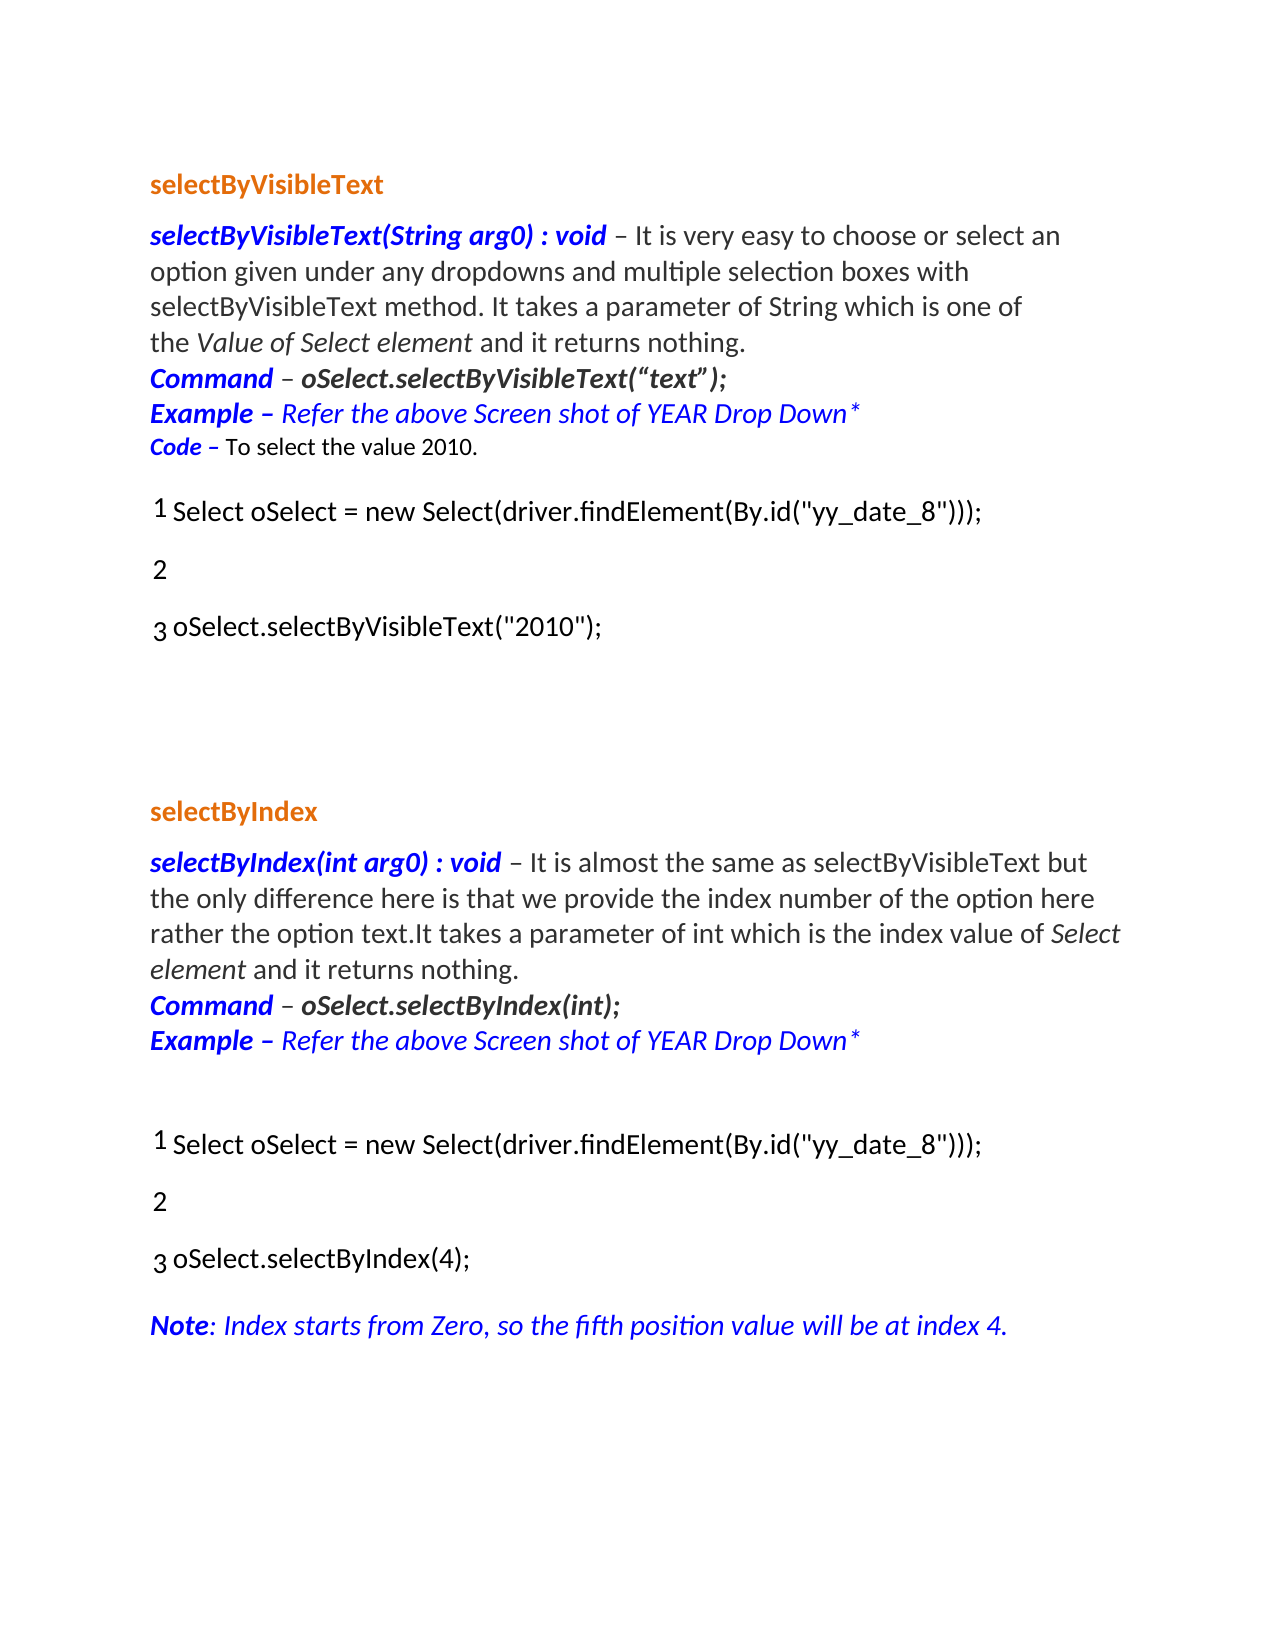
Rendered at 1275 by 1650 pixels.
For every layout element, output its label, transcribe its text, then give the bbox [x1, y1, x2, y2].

table_header 1 2 3 [149, 488, 171, 674]
text Note: Index starts from Zero, so the fifth position value will be at index 4. [150, 1307, 1125, 1342]
text Example – Refer the above Screen shot of YEAR Drop Down* [150, 1022, 1125, 1058]
table_header Select oSelect = new Select(driver.findElement(By.id("yy_date_8"))); oSelect.selectByVisibleText("2010"); [171, 488, 1133, 674]
text selectByVisibleText(String arg0) : void – It is very easy to choose or select an option given under any dropdowns and multiple selection boxes with selectByVisibleText method. It takes a parameter of String which is one of the Value of Select element and it returns nothing. [150, 217, 1125, 360]
text Code – To select the value 2010. [150, 431, 1125, 461]
text Command – oSelect.selectByIndex(int); [150, 987, 1125, 1022]
subtitle selectByIndex [150, 777, 1125, 829]
text Example – Refer the above Screen shot of YEAR Drop Down* [150, 395, 1125, 431]
text Command – oSelect.selectByVisibleText(“text”); [150, 360, 1125, 395]
subtitle selectByVisibleText [150, 150, 1125, 202]
text selectByIndex(int arg0) : void – It is almost the same as selectByVisibleText but the only difference here is that we provide the index number of the option here rather the option text.It takes a parameter of int which is the index value of Select element and it returns nothing. [150, 844, 1125, 987]
table_header Select oSelect = new Select(driver.findElement(By.id("yy_date_8"))); oSelect.selectByIndex(4); [171, 1120, 1133, 1307]
table_header 1 2 3 [149, 1120, 171, 1307]
